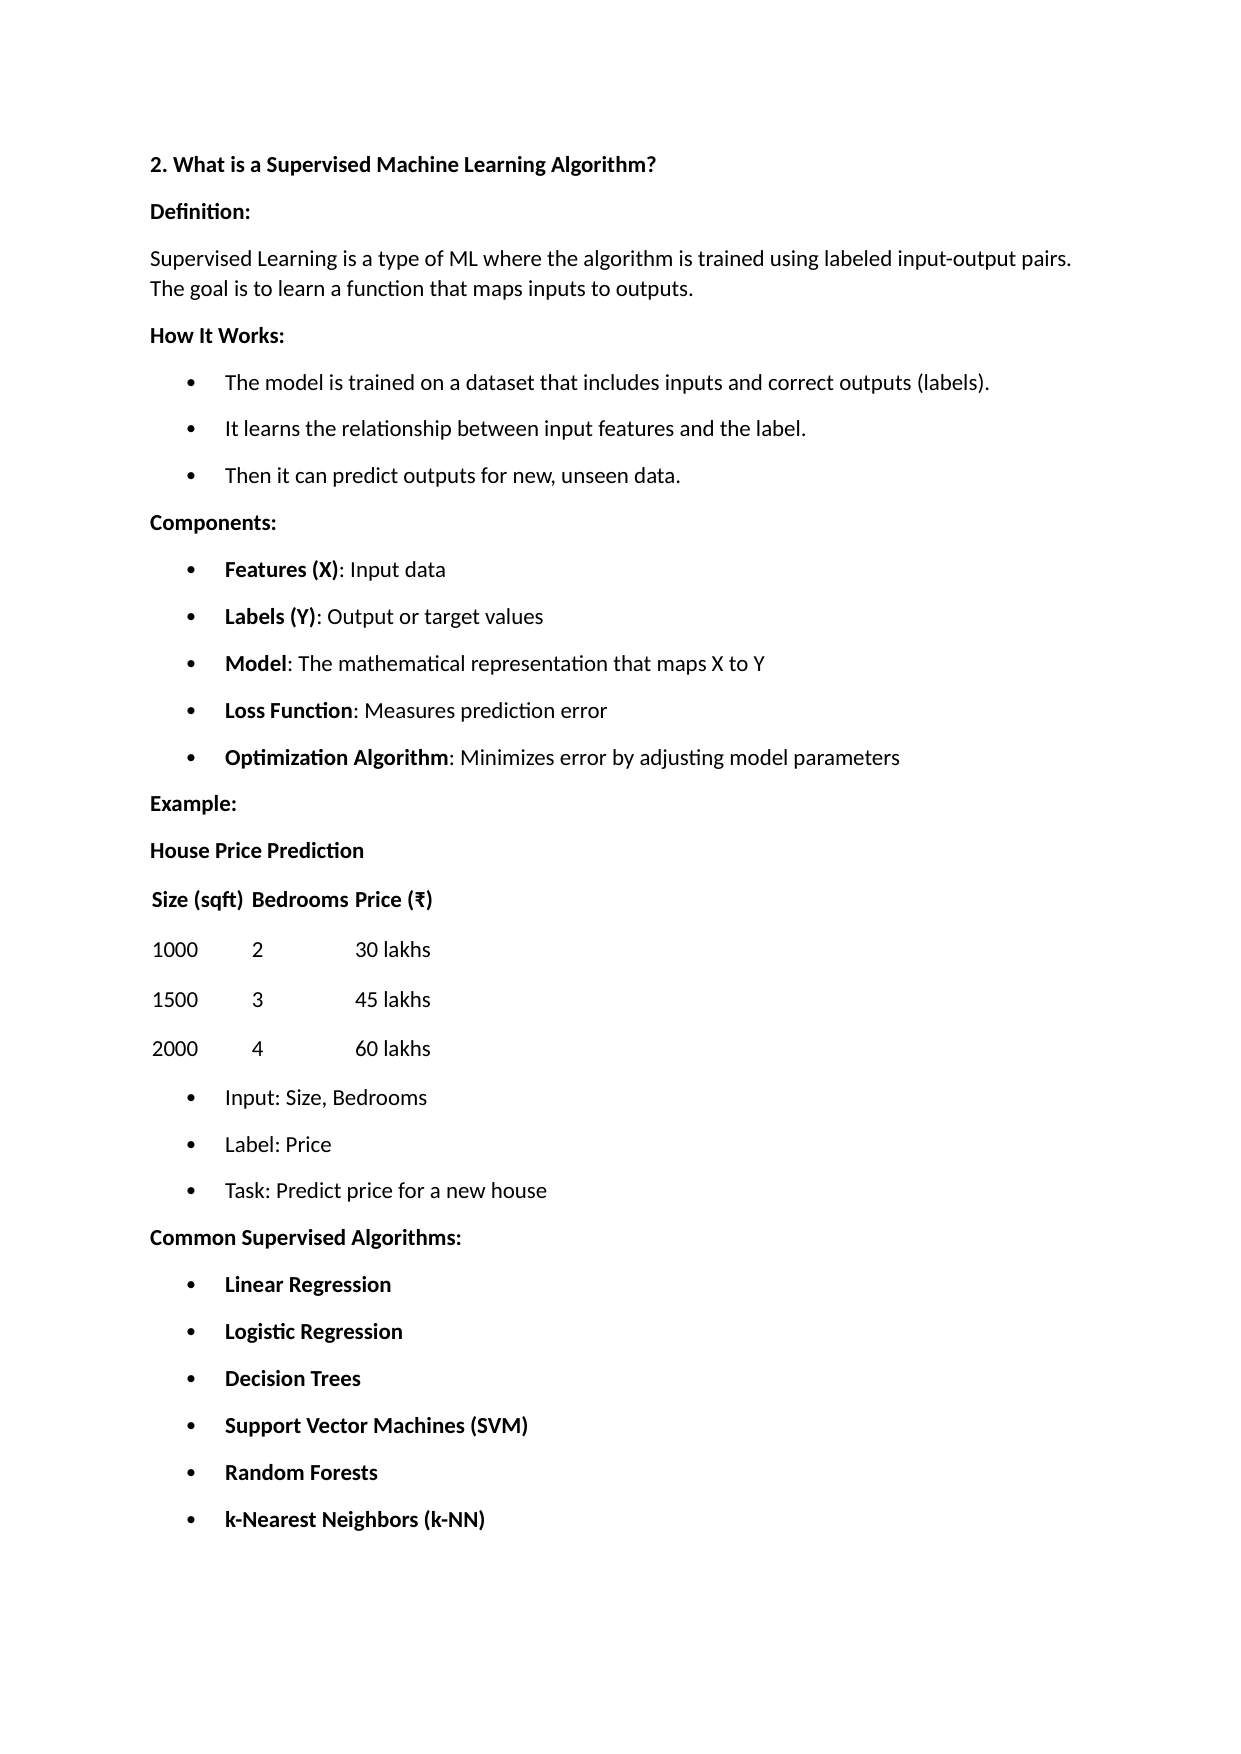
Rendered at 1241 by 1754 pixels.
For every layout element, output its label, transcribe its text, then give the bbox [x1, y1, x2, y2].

list Then it can predict outputs for new, unseen data. [187, 461, 1090, 489]
table_cell 3 [250, 983, 353, 1033]
list Logistic Regression [187, 1317, 1090, 1345]
table_header Price (₹) [353, 883, 439, 933]
text Supervised Learning is a type of ML where the algorithm is trained using labeled input-output pairs. The goal is to learn a function that maps inputs to outputs. [150, 244, 1090, 302]
table_cell 2 [250, 933, 353, 983]
table_cell 2000 [150, 1033, 250, 1083]
list Features (X): Input data [187, 555, 1090, 583]
text Common Supervised Algorithms: [150, 1223, 1090, 1252]
list Label: Price [187, 1130, 1090, 1158]
table_cell 30 lakhs [353, 933, 439, 983]
list Linear Regression [187, 1270, 1090, 1298]
list Random Forests [187, 1458, 1090, 1486]
table_header Bedrooms [250, 883, 353, 933]
list Decision Trees [187, 1364, 1090, 1392]
list k-Nearest Neighbors (k-NN) [187, 1505, 1090, 1533]
list It learns the relationship between input features and the label. [187, 414, 1090, 443]
table_header Size (sqft) [150, 883, 250, 933]
table_cell 4 [250, 1033, 353, 1083]
list Input: Size, Bedrooms [187, 1083, 1090, 1111]
table_cell 60 lakhs [353, 1033, 439, 1083]
list Task: Predict price for a new house [187, 1177, 1090, 1205]
text How It Works: [150, 321, 1090, 349]
text Example: [150, 789, 1090, 818]
list Model: The mathematical representation that maps X to Y [187, 649, 1090, 677]
list Labels (Y): Output or target values [187, 602, 1090, 630]
table_cell 1000 [150, 933, 250, 983]
text 2. What is a Supervised Machine Learning Algorithm? [150, 150, 1090, 178]
list Support Vector Machines (SVM) [187, 1411, 1090, 1439]
text Components: [150, 508, 1090, 536]
list The model is trained on a dataset that includes inputs and correct outputs (labels). [187, 368, 1090, 396]
table_cell 1500 [150, 983, 250, 1033]
text Definition: [150, 197, 1090, 225]
text House Price Prediction [150, 836, 1090, 864]
table_cell 45 lakhs [353, 983, 439, 1033]
list Optimization Algorithm: Minimizes error by adjusting model parameters [187, 743, 1090, 771]
list Loss Function: Measures prediction error [187, 696, 1090, 724]
